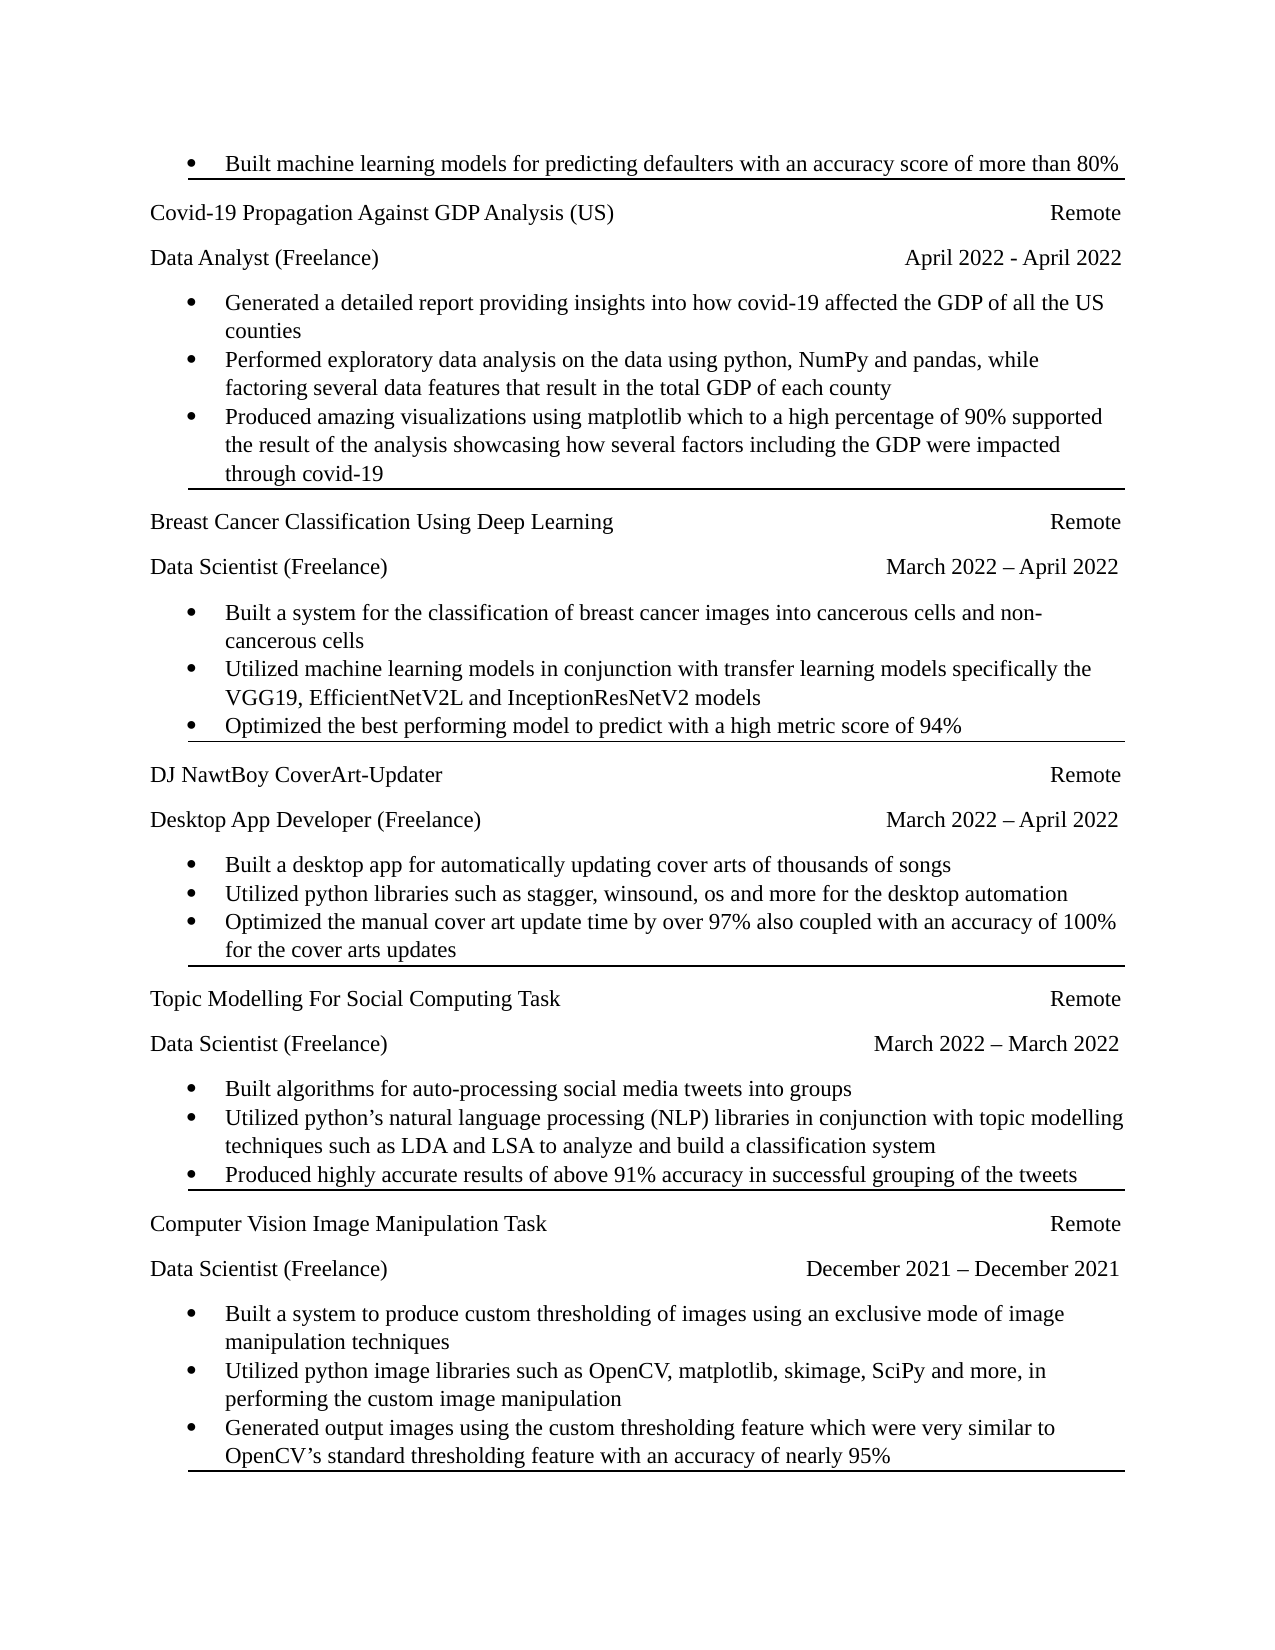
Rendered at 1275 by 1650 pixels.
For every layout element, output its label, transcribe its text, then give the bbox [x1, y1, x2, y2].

text Data Scientist (Freelance) March 2022 – March 2022 [150, 1030, 1125, 1057]
list Generated a detailed report providing insights into how covid-19 affected the GDP of all the US counties [187, 289, 1125, 344]
list Utilized python’s natural language processing (NLP) libraries in conjunction with topic modelling techniques such as LDA and LSA to analyze and build a classification system [187, 1104, 1125, 1159]
list Built algorithms for auto-processing social media tweets into groups [187, 1076, 1125, 1102]
list Utilized machine learning models in conjunction with transfer learning models specifically the VGG19, EfficientNetV2L and InceptionResNetV2 models [187, 655, 1125, 710]
list Built machine learning models for predicting defaulters with an accuracy score of more than 80% [187, 150, 1125, 180]
list Produced amazing visualizations using matplotlib which to a high percentage of 90% supported the result of the analysis showcasing how several factors including the GDP were impacted through covid-19 [187, 403, 1125, 489]
text Data Scientist (Freelance) December 2021 – December 2021 [150, 1255, 1125, 1281]
list Produced highly accurate results of above 91% accuracy in successful grouping of the tweets [187, 1161, 1125, 1191]
list Optimized the manual cover art update time by over 97% also coupled with an accuracy of 100% for the cover arts updates [187, 908, 1125, 967]
text Data Analyst (Freelance) April 2022 - April 2022 [150, 244, 1125, 270]
list Generated output images using the custom thresholding feature which were very similar to OpenCV’s standard thresholding feature with an accuracy of nearly 95% [187, 1413, 1125, 1472]
list Built a desktop app for automatically updating cover arts of thousands of songs [187, 851, 1125, 878]
list Utilized python image libraries such as OpenCV, matplotlib, skimage, SciPy and more, in performing the custom image manipulation [187, 1357, 1125, 1411]
text Computer Vision Image Manipulation Task Remote [150, 1209, 1125, 1236]
text Breast Cancer Classification Using Deep Learning Remote [150, 508, 1125, 535]
text Topic Modelling For Social Computing Task Remote [150, 985, 1125, 1012]
text DJ NawtBoy CoverArt-Updater Remote [150, 761, 1125, 787]
list Built a system for the classification of breast cancer images into cancerous cells and non-cancerous cells [187, 598, 1125, 653]
list Performed exploratory data analysis on the data using python, NumPy and pandas, while factoring several data features that result in the total GDP of each county [187, 346, 1125, 401]
text Covid-19 Propagation Against GDP Analysis (US) Remote [150, 199, 1125, 225]
list Optimized the best performing model to predict with a high metric score of 94% [187, 712, 1125, 742]
text Data Scientist (Freelance) March 2022 – April 2022 [150, 553, 1125, 580]
text Desktop App Developer (Freelance) March 2022 – April 2022 [150, 806, 1125, 832]
list Utilized python libraries such as stagger, winsound, os and more for the desktop automation [187, 880, 1125, 906]
list Built a system to produce custom thresholding of images using an exclusive mode of image manipulation techniques [187, 1300, 1125, 1354]
